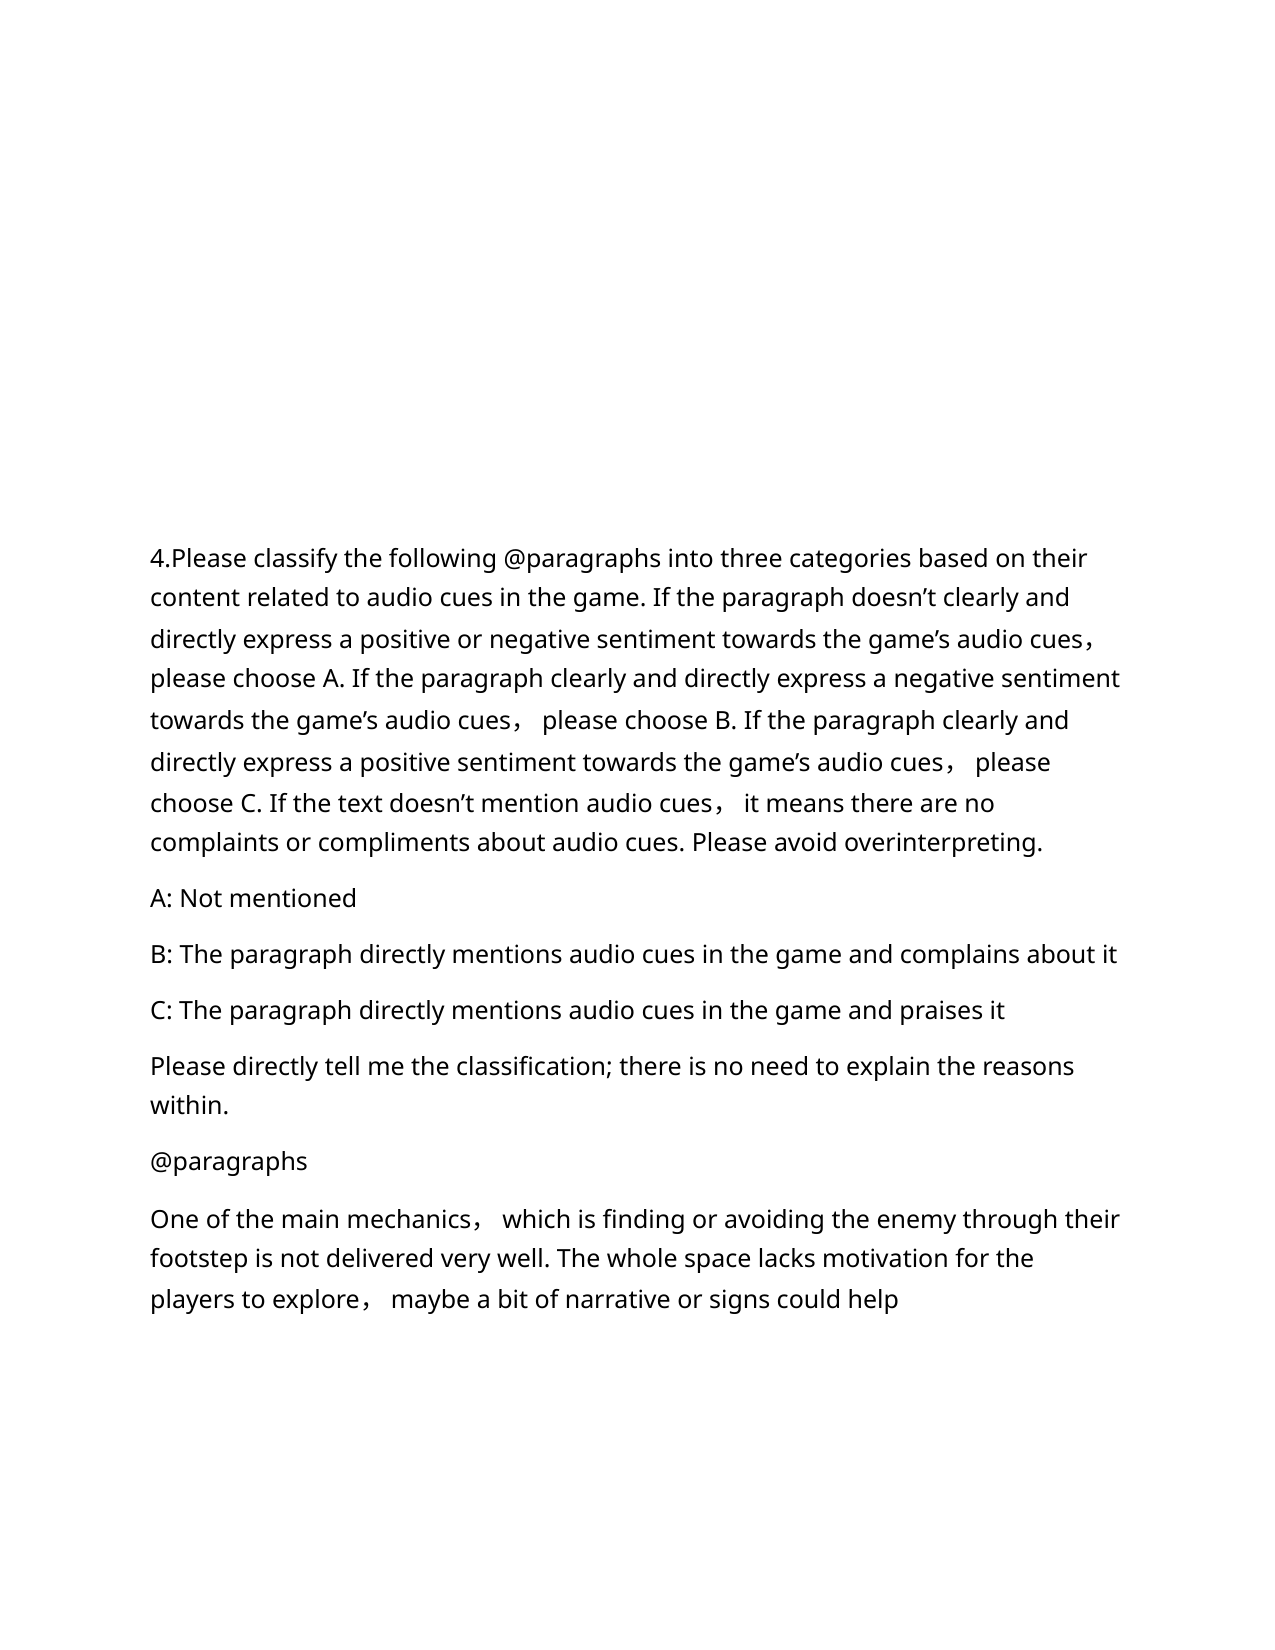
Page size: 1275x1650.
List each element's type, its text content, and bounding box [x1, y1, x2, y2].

text @paragraphs [150, 1143, 1125, 1177]
text B: The paragraph directly mentions audio cues in the game and complains about it [150, 937, 1125, 971]
text One of the main mechanics， which is finding or avoiding the enemy through their footstep is not delivered very well. The whole space lacks motivation for the players to explore， maybe a bit of narrative or signs could help [150, 1199, 1125, 1316]
text Please directly tell me the classification; there is no need to explain the reasons within. [150, 1048, 1125, 1122]
text C: The paragraph directly mentions audio cues in the game and praises it [150, 992, 1125, 1027]
text A: Not mentioned [150, 881, 1125, 915]
text 4.Please classify the following @paragraphs into three categories based on their content related to audio cues in the game. If the paragraph doesn’t clearly and directly express a positive or negative sentiment towards the game’s audio cues， please choose A. If the paragraph clearly and directly express a negative sentiment towards the game’s audio cues， please choose B. If the paragraph clearly and directly express a positive sentiment towards the game’s audio cues， please choose C. If the text doesn’t mention audio cues， it means there are no complaints or compliments about audio cues. Please avoid overinterpreting. [150, 541, 1125, 859]
